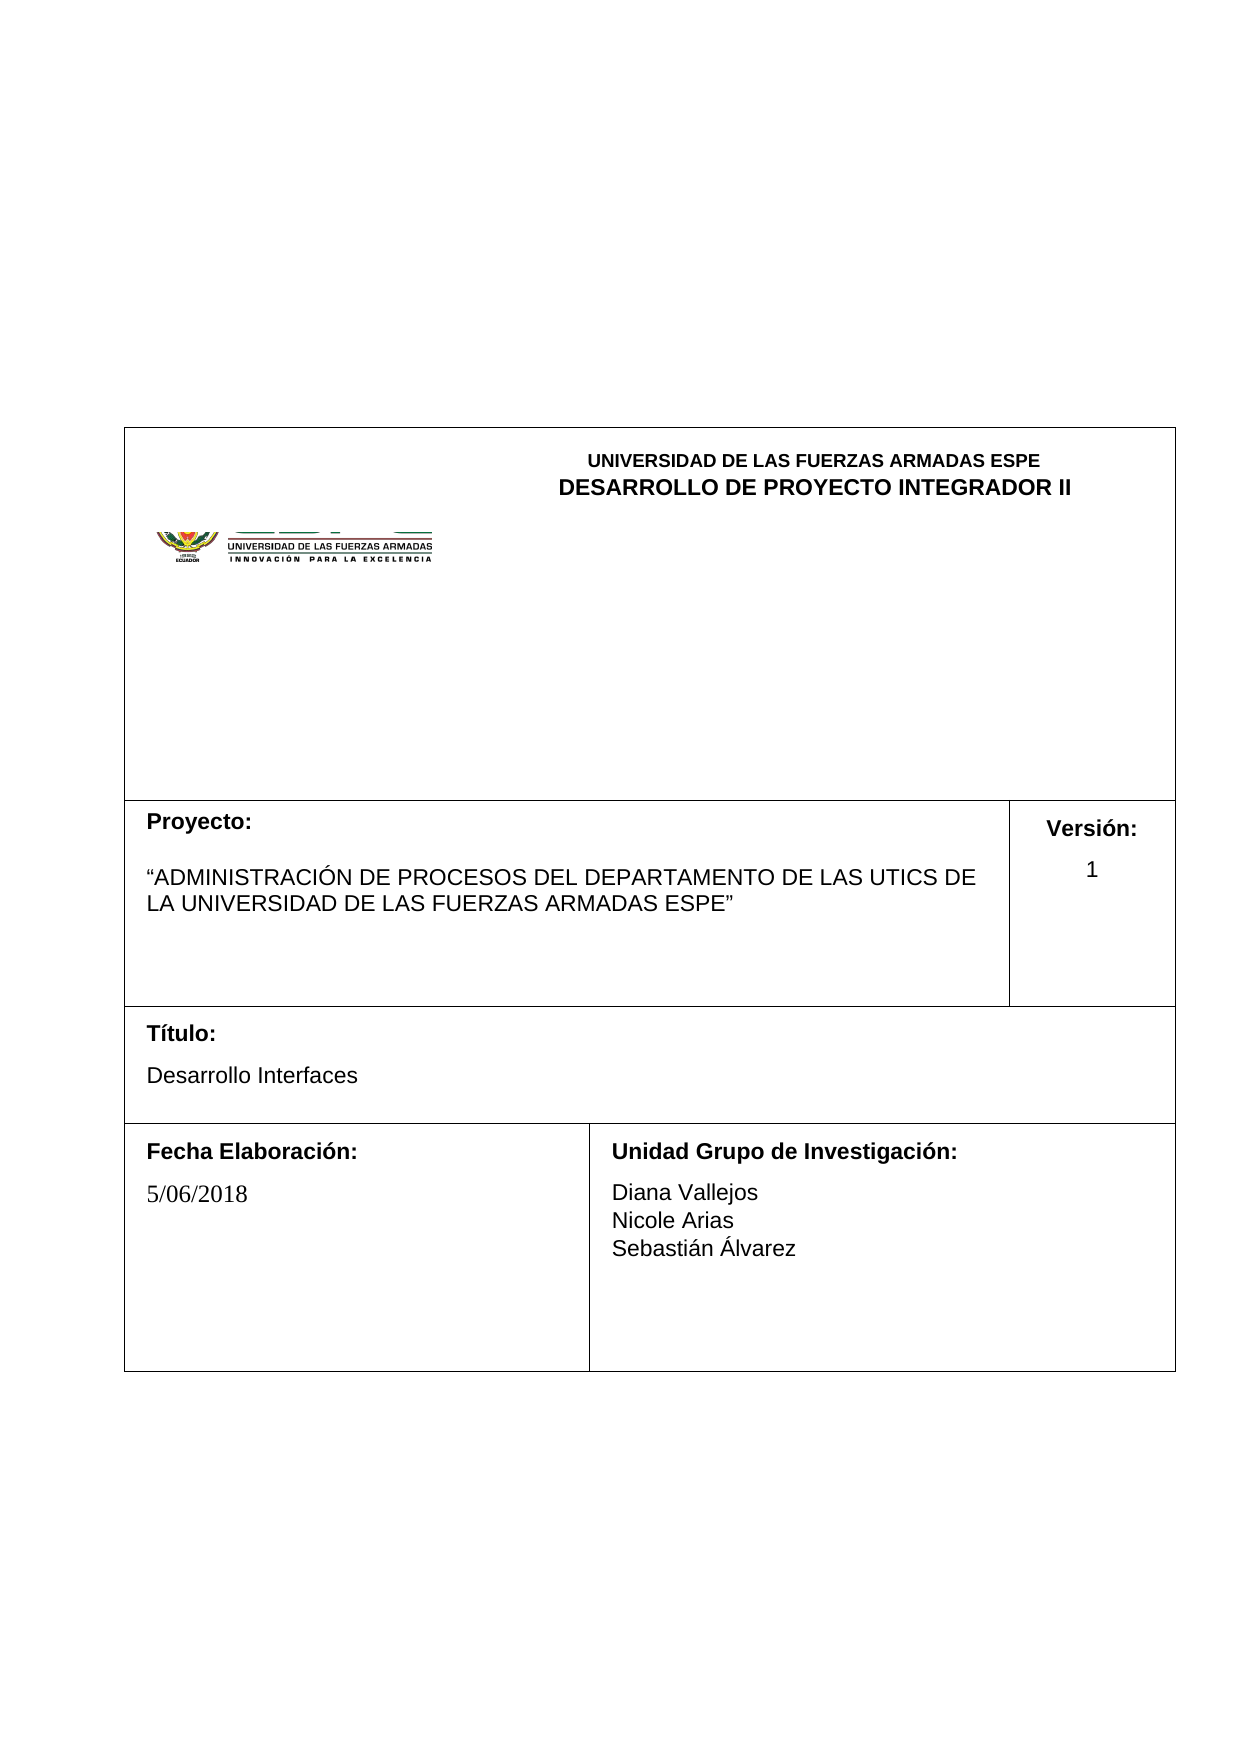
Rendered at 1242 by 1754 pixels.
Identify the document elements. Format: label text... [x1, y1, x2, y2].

table_header [125, 428, 461, 800]
table_header UNIVERSIDAD DE LAS FUERZAS ARMADAS ESPE DESARROLLO DE PROYECTO INTEGRADOR II [461, 428, 1175, 800]
table_cell Fecha Elaboración: 5/06/2018 [125, 1124, 589, 1371]
table_cell Versión: 1 [1010, 801, 1175, 1006]
table_cell Título: Desarrollo Interfaces [125, 1007, 1175, 1123]
table_cell Proyecto: “ADMINISTRACIÓN DE PROCESOS DEL DEPARTAMENTO DE LAS UTICS DE LA UNIVERSIDAD DE LAS FUERZAS ARMADAS ESPE” [125, 801, 1009, 1006]
table_cell Unidad Grupo de Investigación: Diana Vallejos Nicole Arias Sebastián Álvarez [590, 1124, 1175, 1371]
picture [153, 532, 432, 562]
